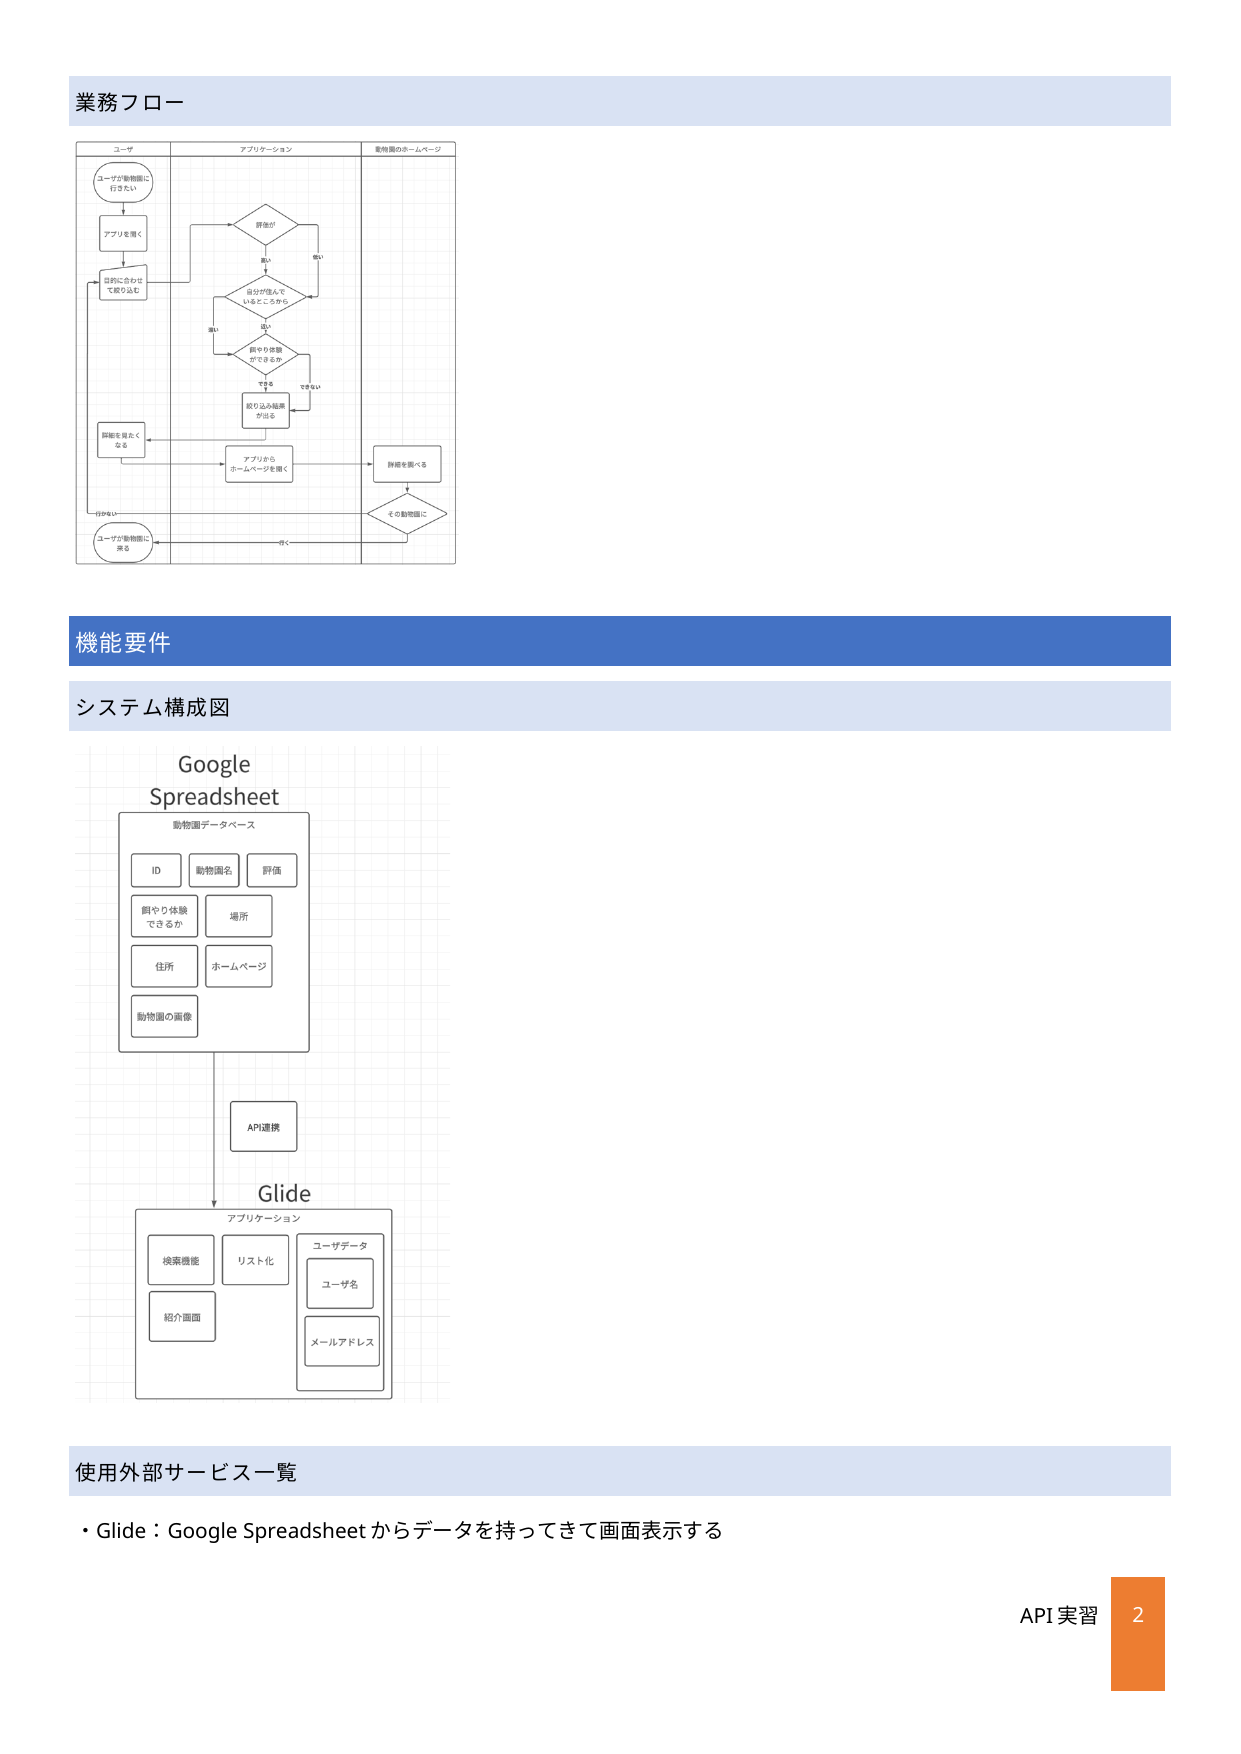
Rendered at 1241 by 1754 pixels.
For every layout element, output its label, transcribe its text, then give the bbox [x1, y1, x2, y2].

subtitle システム構成図 [75, 688, 1165, 725]
subtitle 業務フロー [75, 83, 1165, 120]
text ・Glide：Google Spreadsheetからデータを持ってきて画面表示する [75, 1511, 1165, 1549]
picture [75, 746, 451, 1403]
subtitle 使用外部サービス一覧 [75, 1453, 1165, 1490]
subtitle 機能要件 [75, 622, 1165, 660]
picture [75, 141, 459, 565]
